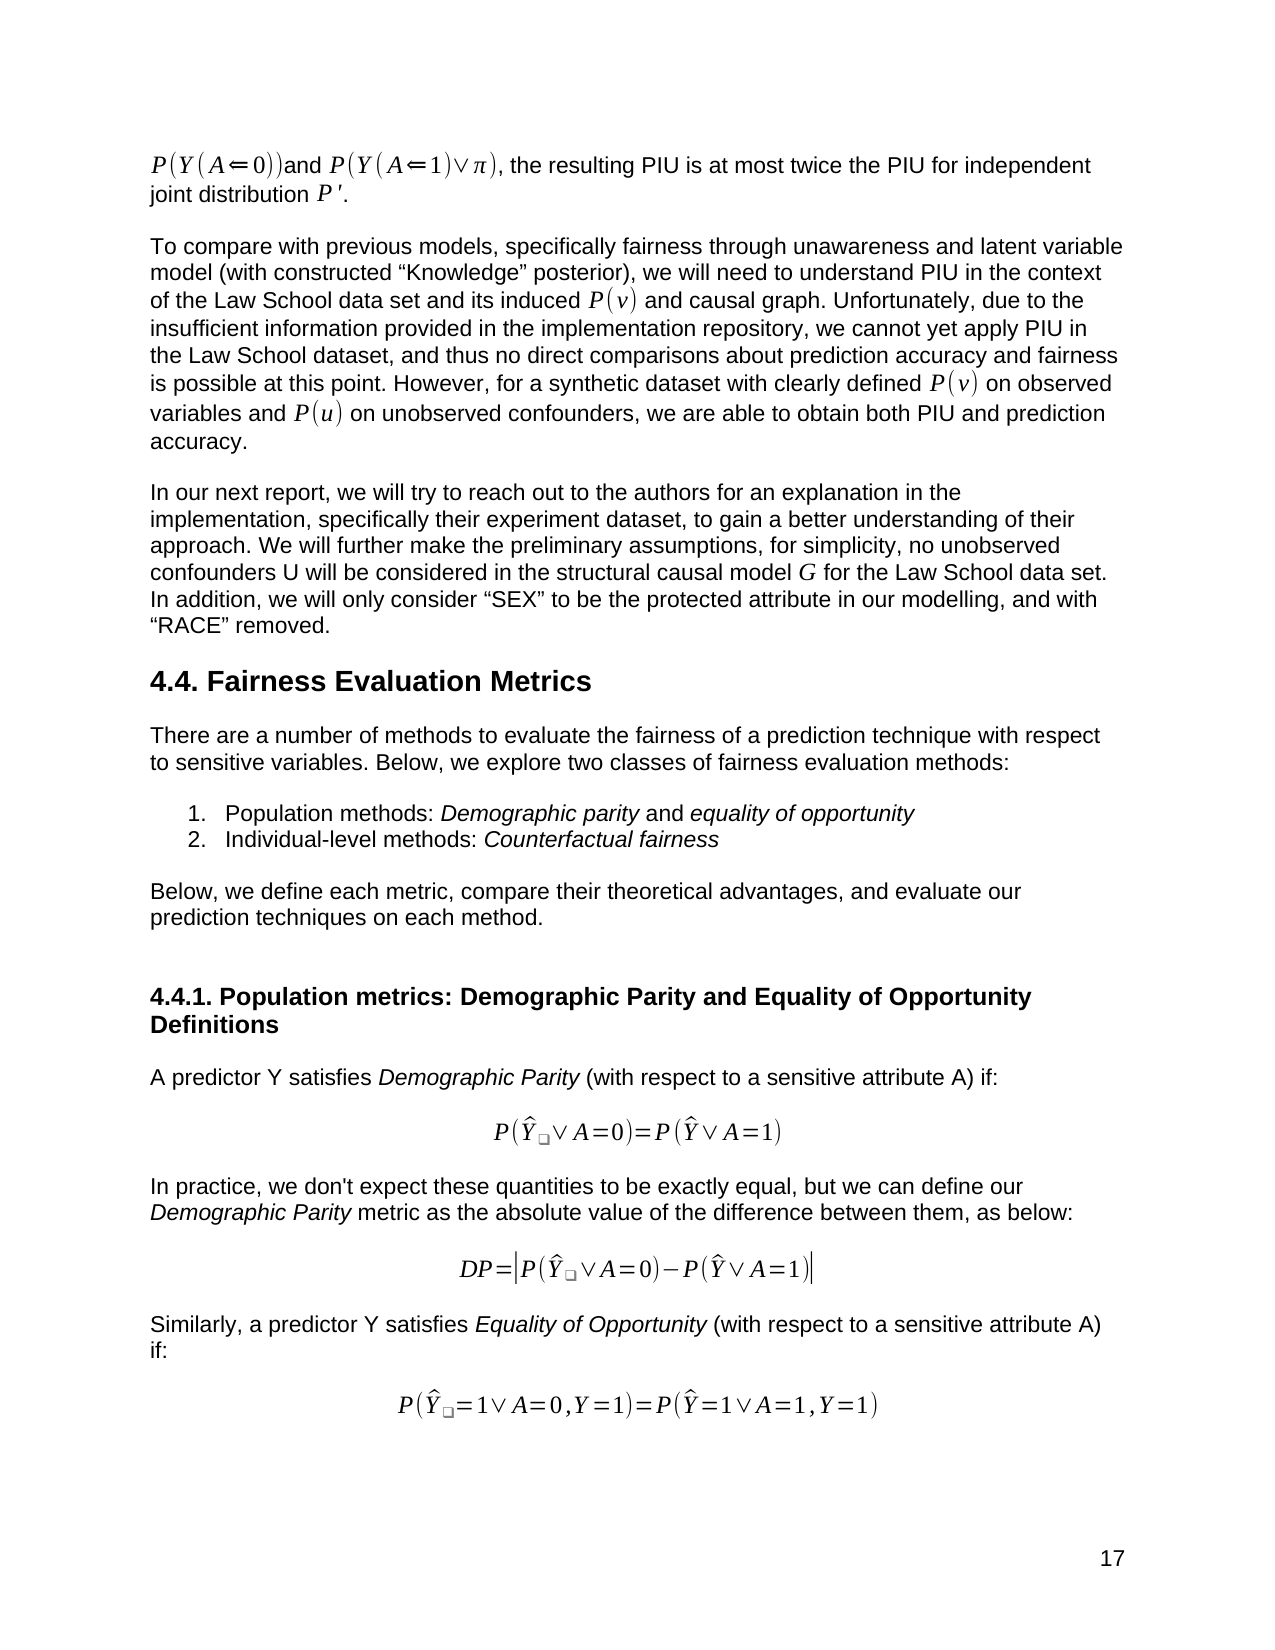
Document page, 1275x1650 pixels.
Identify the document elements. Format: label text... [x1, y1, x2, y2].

text A predictor Y satisfies Demographic Parity (with respect to a sensitive attribute A) if: [150, 1064, 1125, 1091]
list Population methods: Demographic parity and equality of opportunity [187, 800, 1125, 826]
text In our next report, we will try to reach out to the authors for an explanation in the implementation, specifically their experiment dataset, to gain a better understanding of their approach. We will further make the preliminary assumptions, for simplicity, no unobserved confounders U will be considered in the structural causal model for the Law School data set. In addition, we will only consider “SEX” to be the protected attribute in our modelling, and with “RACE” removed. [150, 479, 1125, 639]
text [150, 150, 1125, 208]
text Similarly, a predictor Y satisfies Equality of Opportunity (with respect to a sensitive attribute A) if: [150, 1311, 1125, 1363]
subtitle 4.4.1. Population metrics: Demographic Parity and Equality of Opportunity Definitions [150, 982, 1125, 1039]
text In practice, we don't expect these quantities to be exactly equal, but we can define our Demographic Parity metric as the absolute value of the difference between them, as below: [150, 1173, 1125, 1225]
list Individual-level methods: Counterfactual fairness [187, 826, 1125, 853]
subtitle 4.4. Fairness Evaluation Metrics [150, 664, 1125, 697]
text Below, we define each metric, compare their theoretical advantages, and evaluate our prediction techniques on each method. [150, 878, 1125, 930]
text To compare with previous models, specifically fairness through unawareness and latent variable model (with constructed “Knowledge” posterior), we will need to understand PIU in the context of the Law School data set and its induced and causal graph. Unfortunately, due to the insufficient information provided in the implementation repository, we cannot yet apply PIU in the Law School dataset, and thus no direct comparisons about prediction accuracy and fairness is possible at this point. However, for a synthetic dataset with clearly defined on observed variables and on unobserved confounders, we are able to obtain both PIU and prediction accuracy. [150, 233, 1125, 454]
text There are a number of methods to evaluate the fairness of a prediction technique with respect to sensitive variables. Below, we explore two classes of fairness evaluation methods: [150, 722, 1125, 775]
